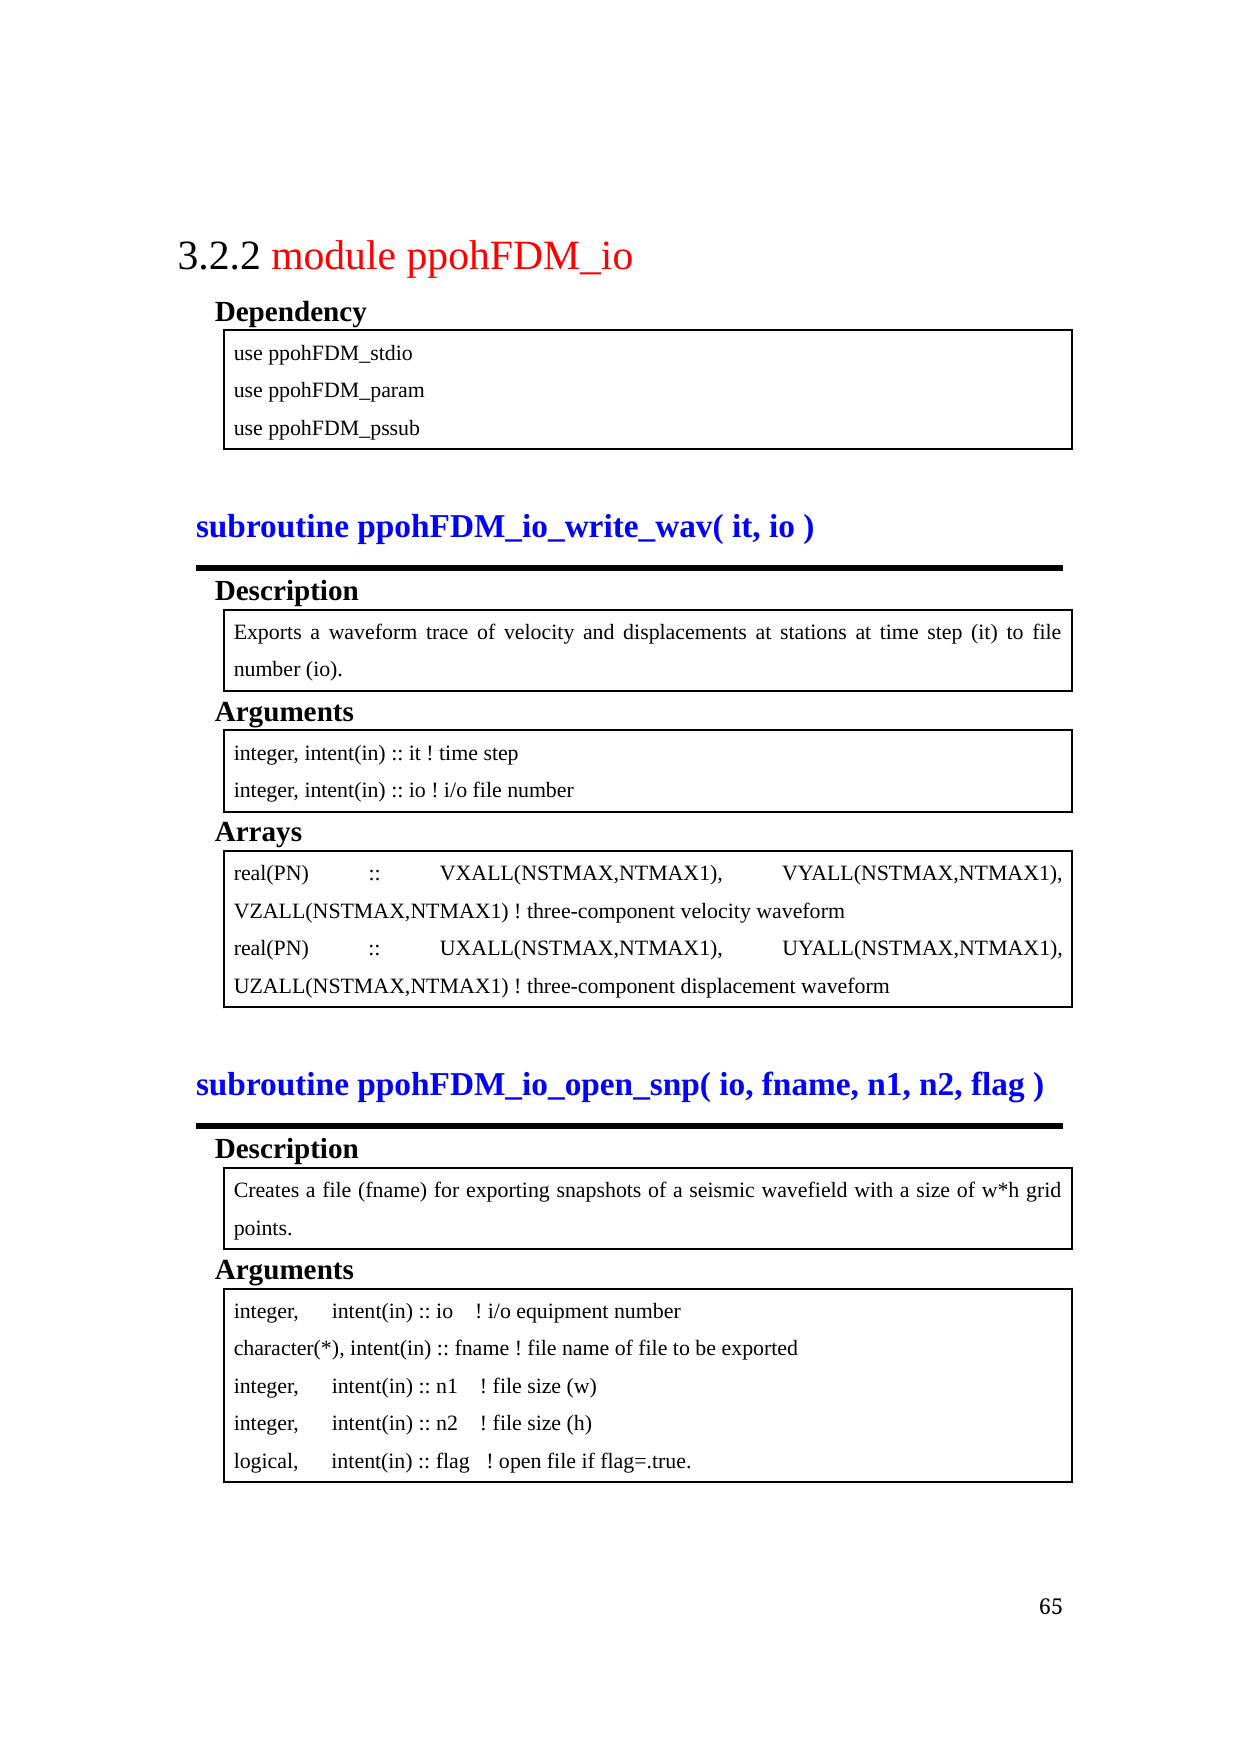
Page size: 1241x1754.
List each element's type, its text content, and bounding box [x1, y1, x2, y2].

text Creates a file (fname) for exporting snapshots of a seismic wavefield with a size of w*h grid points. [225, 1169, 1071, 1248]
text integer, intent(in) :: n1 ! file size (w) [225, 1363, 1071, 1400]
text use ppohFDM_param [225, 367, 1071, 404]
text integer, intent(in) :: io ! i/o equipment number [225, 1290, 1071, 1325]
text Dependency [214, 292, 1063, 329]
text real(PN) :: UXALL(NSTMAX,NTMAX1), UYALL(NSTMAX,NTMAX1), UZALL(NSTMAX,NTMAX1) ! three-component displacement waveform [225, 925, 1071, 1006]
text Description [214, 571, 1063, 608]
text integer, intent(in) :: n2 ! file size (h) [225, 1400, 1071, 1438]
text integer, intent(in) :: it ! time step [225, 731, 1071, 767]
text logical, intent(in) :: flag ! open file if flag=.true. [225, 1438, 1071, 1481]
text subroutine ppohFDM_io_open_snp( io, fname, n1, n2, flag ) [196, 1046, 1063, 1123]
text Arrays [214, 813, 1063, 850]
text Arguments [214, 692, 1063, 729]
text character(*), intent(in) :: fname ! file name of file to be exported [225, 1325, 1071, 1363]
subtitle 3.2.2 module ppohFDM_io [177, 217, 1063, 292]
text subroutine ppohFDM_io_write_wav( it, io ) [196, 488, 1063, 565]
text Description [214, 1129, 1063, 1167]
text Arguments [214, 1250, 1063, 1288]
text use ppohFDM_pssub [225, 404, 1071, 448]
text use ppohFDM_stdio [225, 331, 1071, 367]
text integer, intent(in) :: io ! i/o file number [225, 767, 1071, 811]
text Exports a waveform trace of velocity and displacements at stations at time step (it) to file number (io). [225, 611, 1071, 690]
text real(PN) :: VXALL(NSTMAX,NTMAX1), VYALL(NSTMAX,NTMAX1), VZALL(NSTMAX,NTMAX1) ! three-component velocity waveform [225, 852, 1071, 925]
